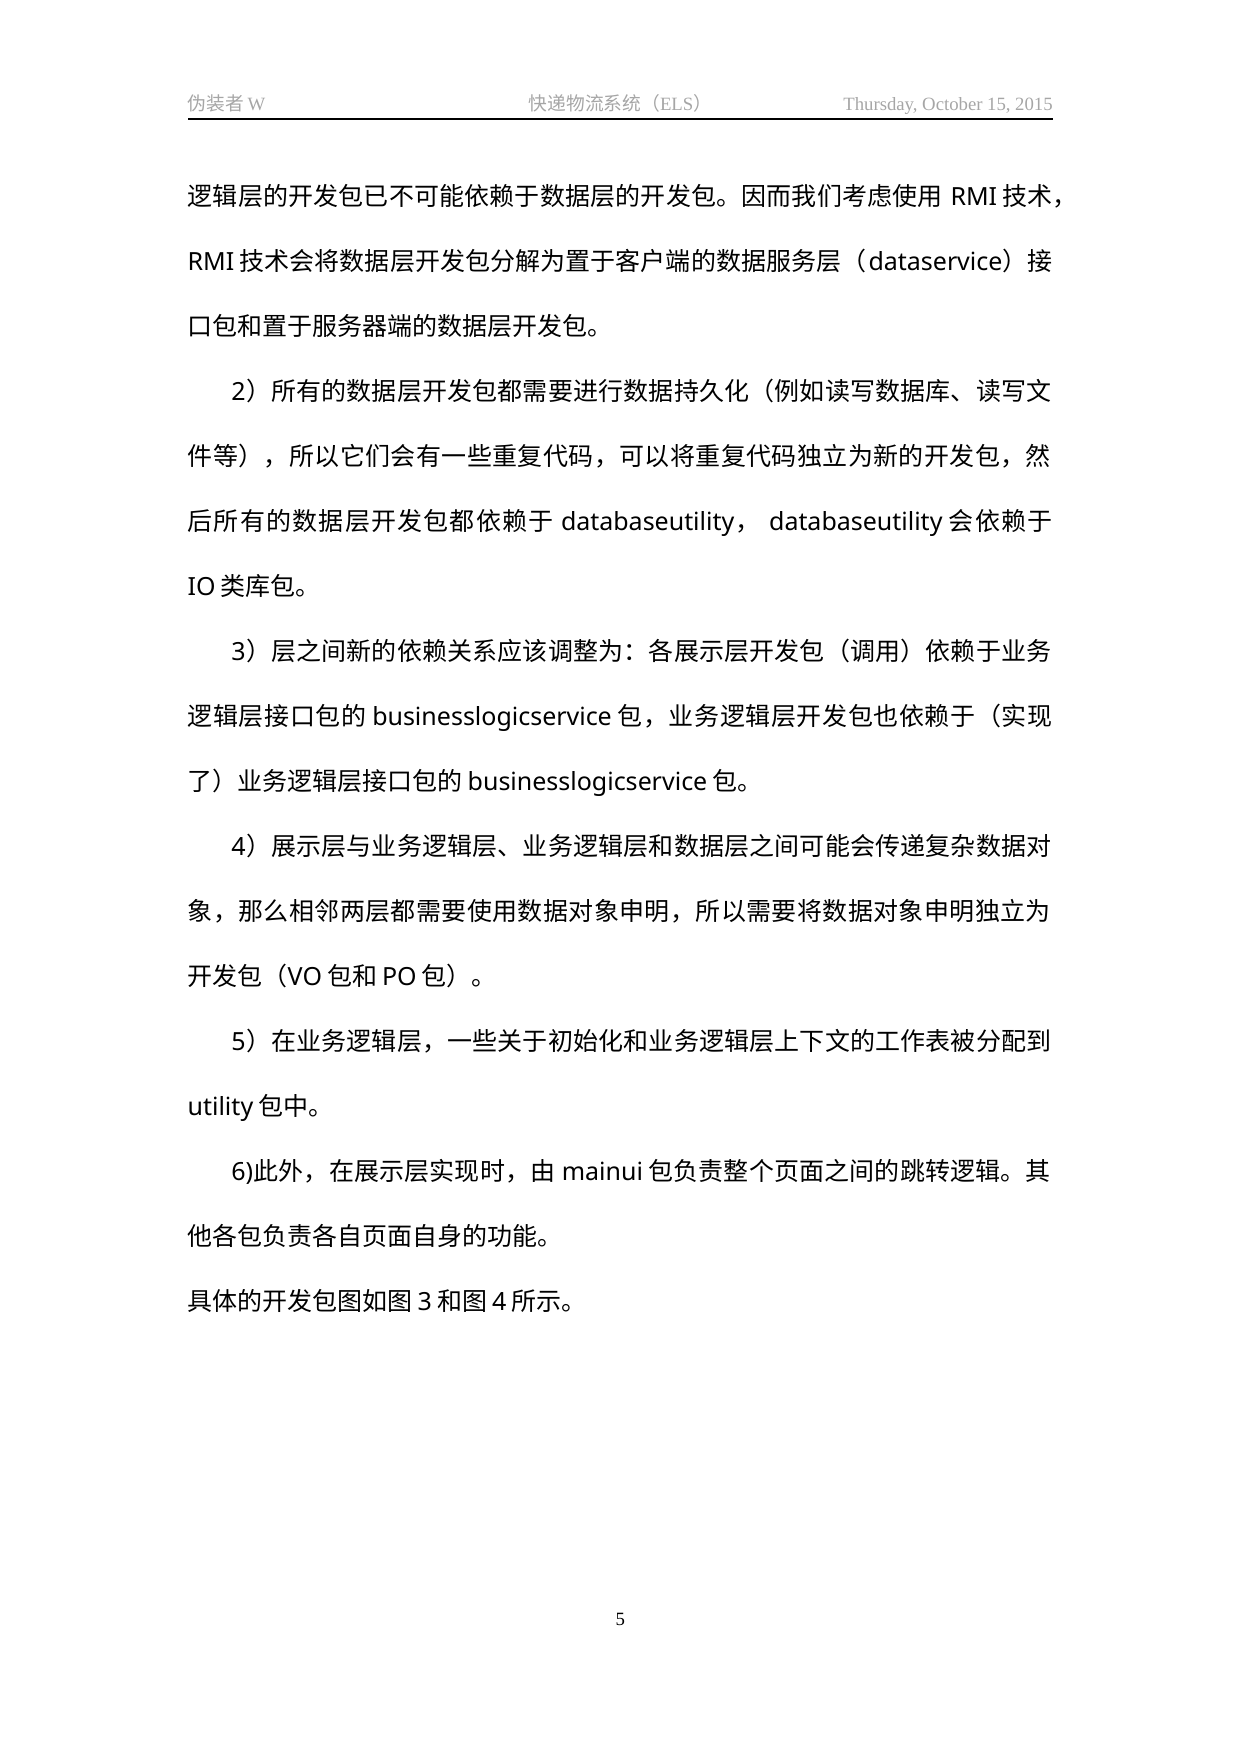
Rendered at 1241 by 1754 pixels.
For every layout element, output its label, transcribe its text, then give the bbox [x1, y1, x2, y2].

text 2）所有的数据层开发包都需要进行数据持久化（例如读写数据库、读写文件等），所以它们会有一些重复代码，可以将重复代码独立为新的开发包，然后所有的数据层开发包都依赖于databaseutility， databaseutility会依赖于IO类库包。 [187, 357, 1053, 617]
text 4）展示层与业务逻辑层、业务逻辑层和数据层之间可能会传递复杂数据对象，那么相邻两层都需要使用数据对象申明，所以需要将数据对象申明独立为开发包（VO包和PO包）。 [187, 812, 1053, 1007]
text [187, 162, 1053, 357]
text 具体的开发包图如图3和图4所示。 [187, 1267, 1053, 1332]
text 3）层之间新的依赖关系应该调整为：各展示层开发包（调用）依赖于业务逻辑层接口包的businesslogicservice包，业务逻辑层开发包也依赖于（实现了）业务逻辑层接口包的businesslogicservice包。 [187, 617, 1053, 812]
text 5）在业务逻辑层，一些关于初始化和业务逻辑层上下文的工作表被分配到utility包中。 [187, 1007, 1053, 1137]
text 6)此外，在展示层实现时，由mainui包负责整个页面之间的跳转逻辑。其他各包负责各自页面自身的功能。 [187, 1137, 1053, 1267]
